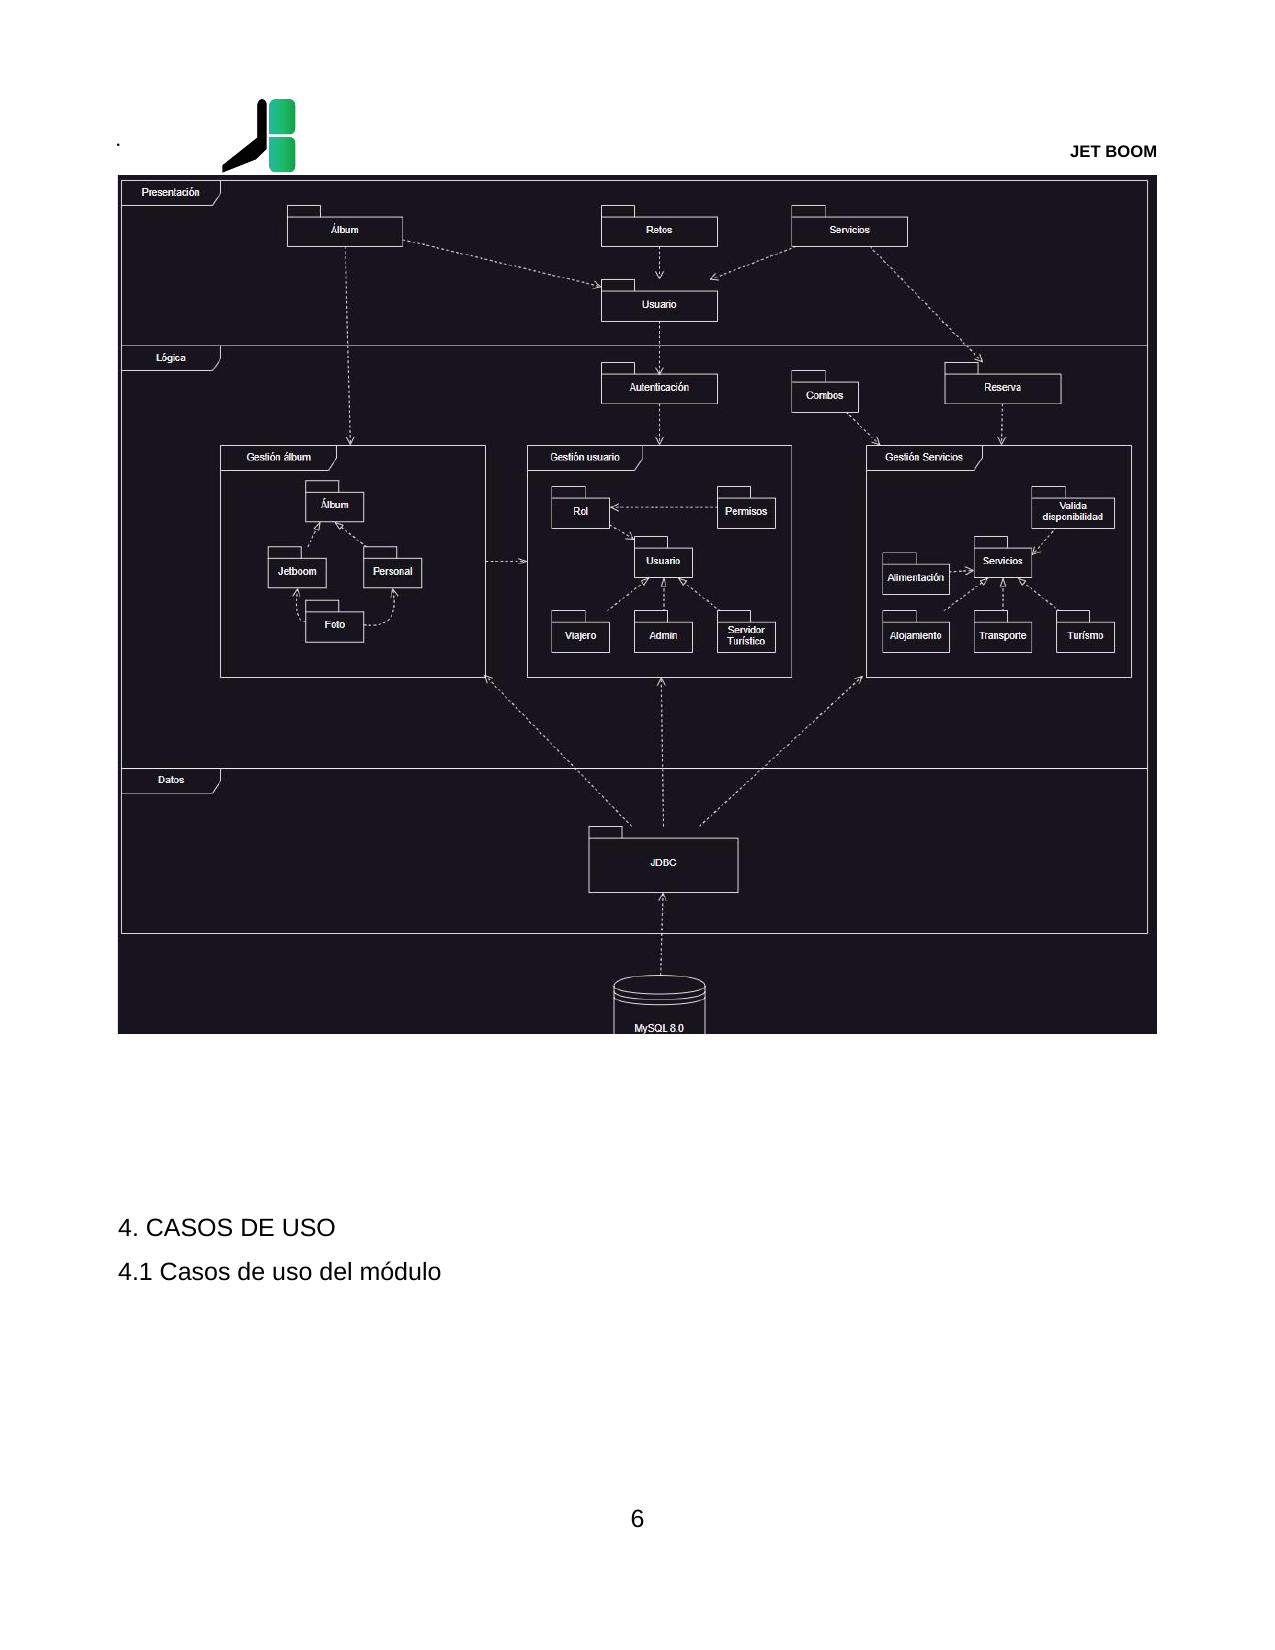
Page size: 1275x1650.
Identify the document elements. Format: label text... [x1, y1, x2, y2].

picture [222, 99, 296, 173]
picture [117, 175, 1157, 1034]
text 4.1 Casos de uso del módulo [118, 1257, 1157, 1285]
text 4. CASOS DE USO [118, 1213, 1157, 1242]
